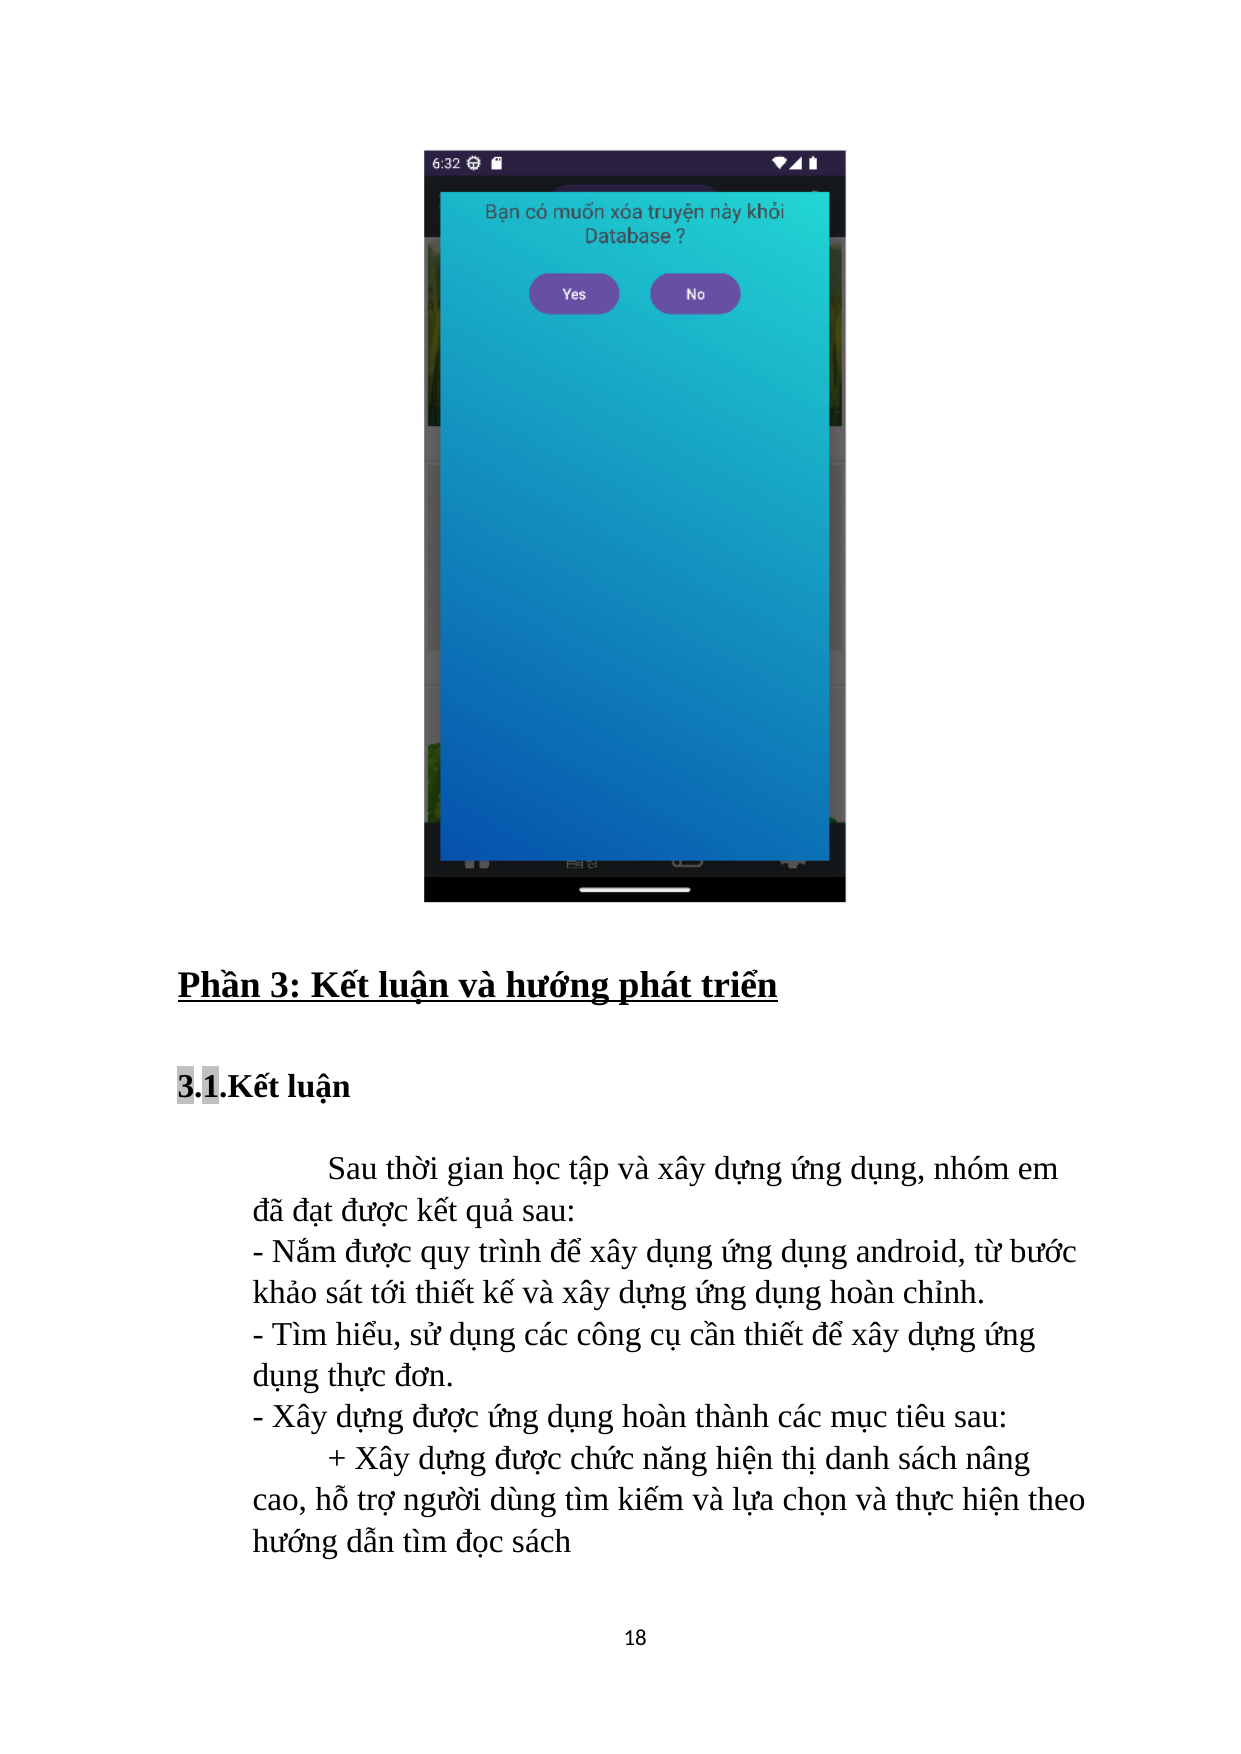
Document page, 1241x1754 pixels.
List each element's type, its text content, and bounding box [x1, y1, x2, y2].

list - Xây dựng được ứng dụng hoàn thành các mục tiêu sau: [252, 1397, 1092, 1435]
list - Tìm hiểu, sử dụng các công cụ cần thiết để xây dựng ứng dụng thực đơn. [252, 1314, 1092, 1394]
list + Xây dựng được chức năng hiện thị danh sách nâng cao, hỗ trợ người dùng tìm kiếm và lựa chọn và thực hiện theo hướng dẫn tìm đọc sách [252, 1438, 1092, 1559]
subtitle Phần 3: Kết luận và hướng phát triển [177, 962, 1092, 1006]
subtitle 3.1.Kết luận [219, 1066, 1092, 1104]
list - Nắm được quy trình để xây dụng ứng dụng android, từ bước khảo sát tới thiết kế và xây dựng ứng dụng hoàn chỉnh. [252, 1231, 1092, 1311]
picture [418, 147, 852, 911]
list Sau thời gian học tập và xây dựng ứng dụng, nhóm em đã đạt được kết quả sau: [252, 1149, 1092, 1228]
